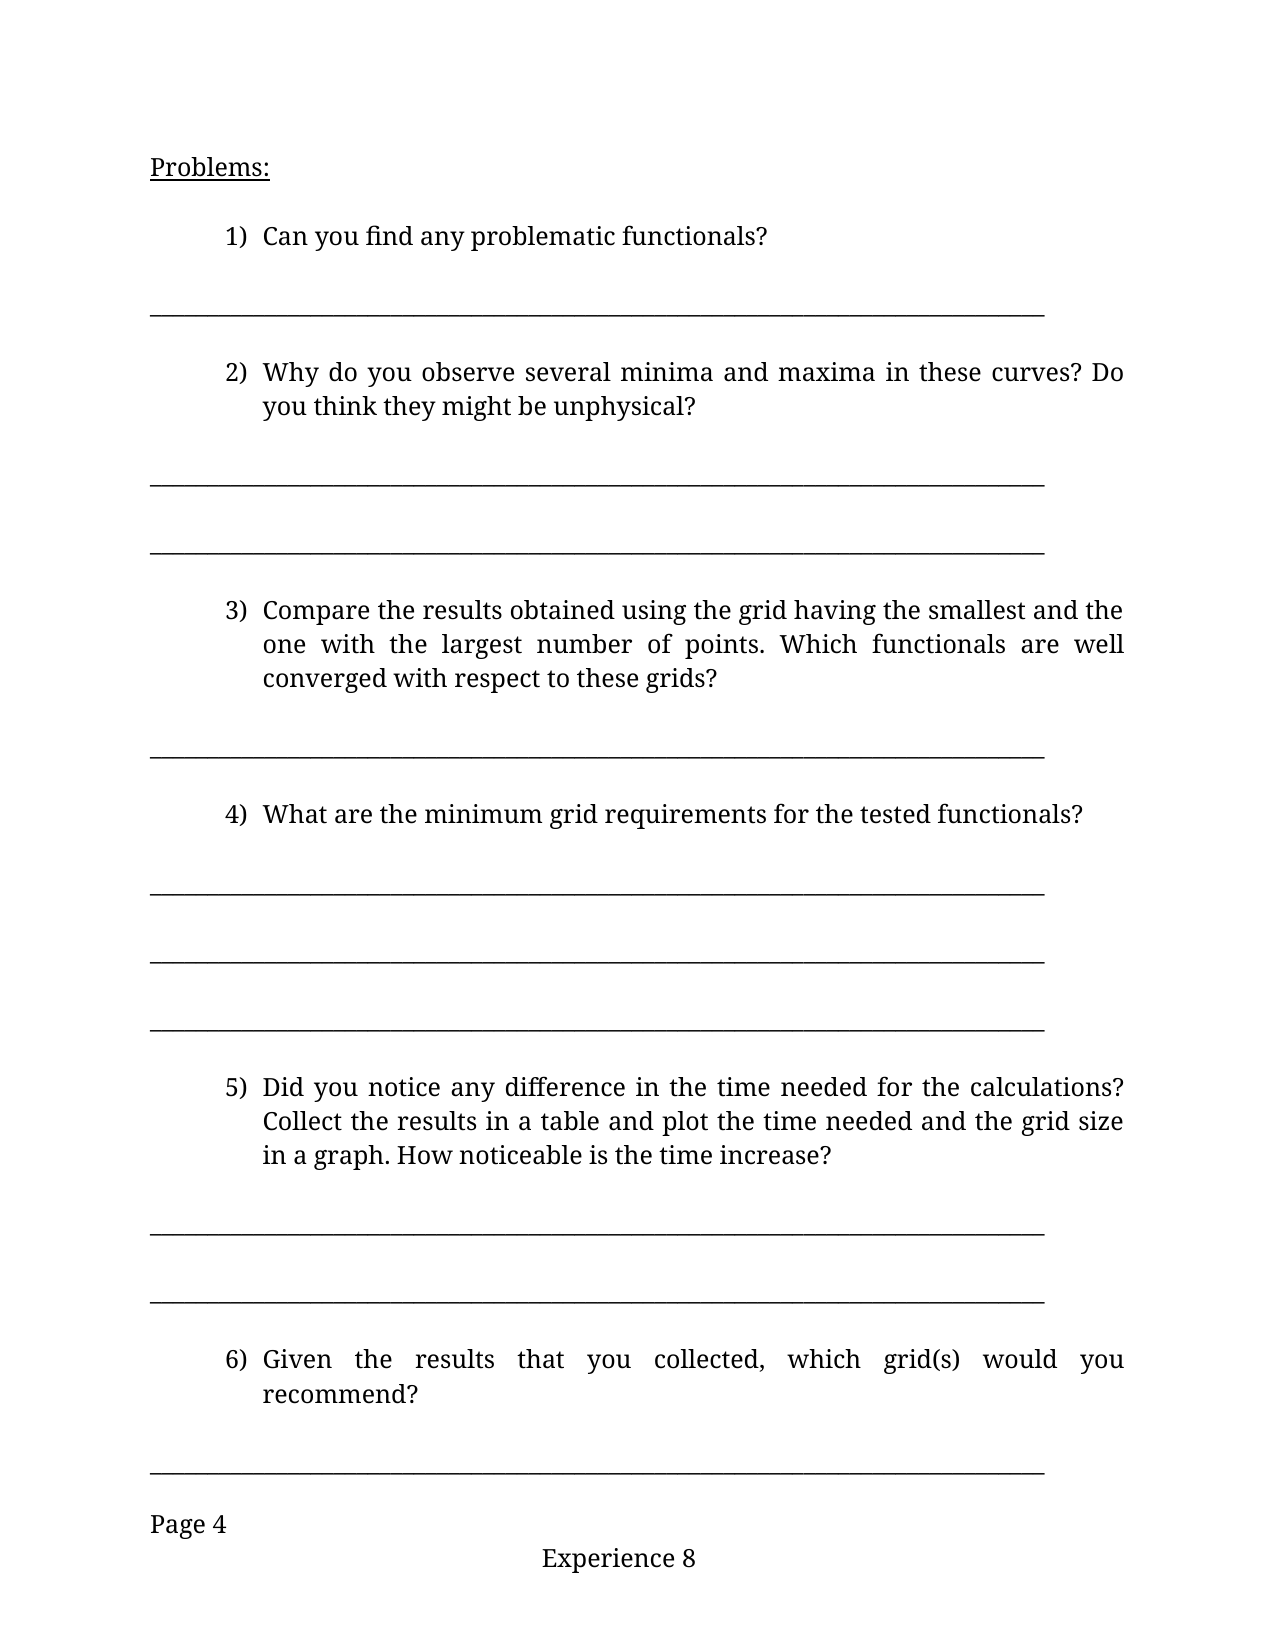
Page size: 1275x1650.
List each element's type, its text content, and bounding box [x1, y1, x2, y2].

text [150, 1274, 1125, 1308]
list Given the results that you collected, which grid(s) would you recommend? [225, 1342, 1125, 1410]
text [150, 1444, 1125, 1478]
text ______________________________________________________________________________ [150, 1002, 1125, 1036]
text ______________________________________________________________________________ [150, 933, 1125, 967]
list Can you find any problematic functionals? [225, 218, 1125, 252]
text ______________________________________________________________________________ [150, 457, 1125, 491]
list Compare the results obtained using the grid having the smallest and the one with the largest number of points. Which functionals are well converged with respect to these grids? [225, 593, 1125, 695]
list What are the minimum grid requirements for the tested functionals? [225, 797, 1125, 831]
text ______________________________________________________________________________ [150, 286, 1125, 320]
list Why do you observe several minima and maxima in these curves? Do you think they might be unphysical? [225, 354, 1125, 422]
text Problems: [150, 150, 1125, 184]
text ______________________________________________________________________________ [150, 525, 1125, 559]
text ______________________________________________________________________________ [150, 865, 1125, 899]
text ______________________________________________________________________________ [150, 1206, 1125, 1240]
list Did you notice any difference in the time needed for the calculations? Collect the results in a table and plot the time needed and the grid size in a graph. How noticeable is the time increase? [225, 1070, 1125, 1172]
text ______________________________________________________________________________ [150, 729, 1125, 763]
